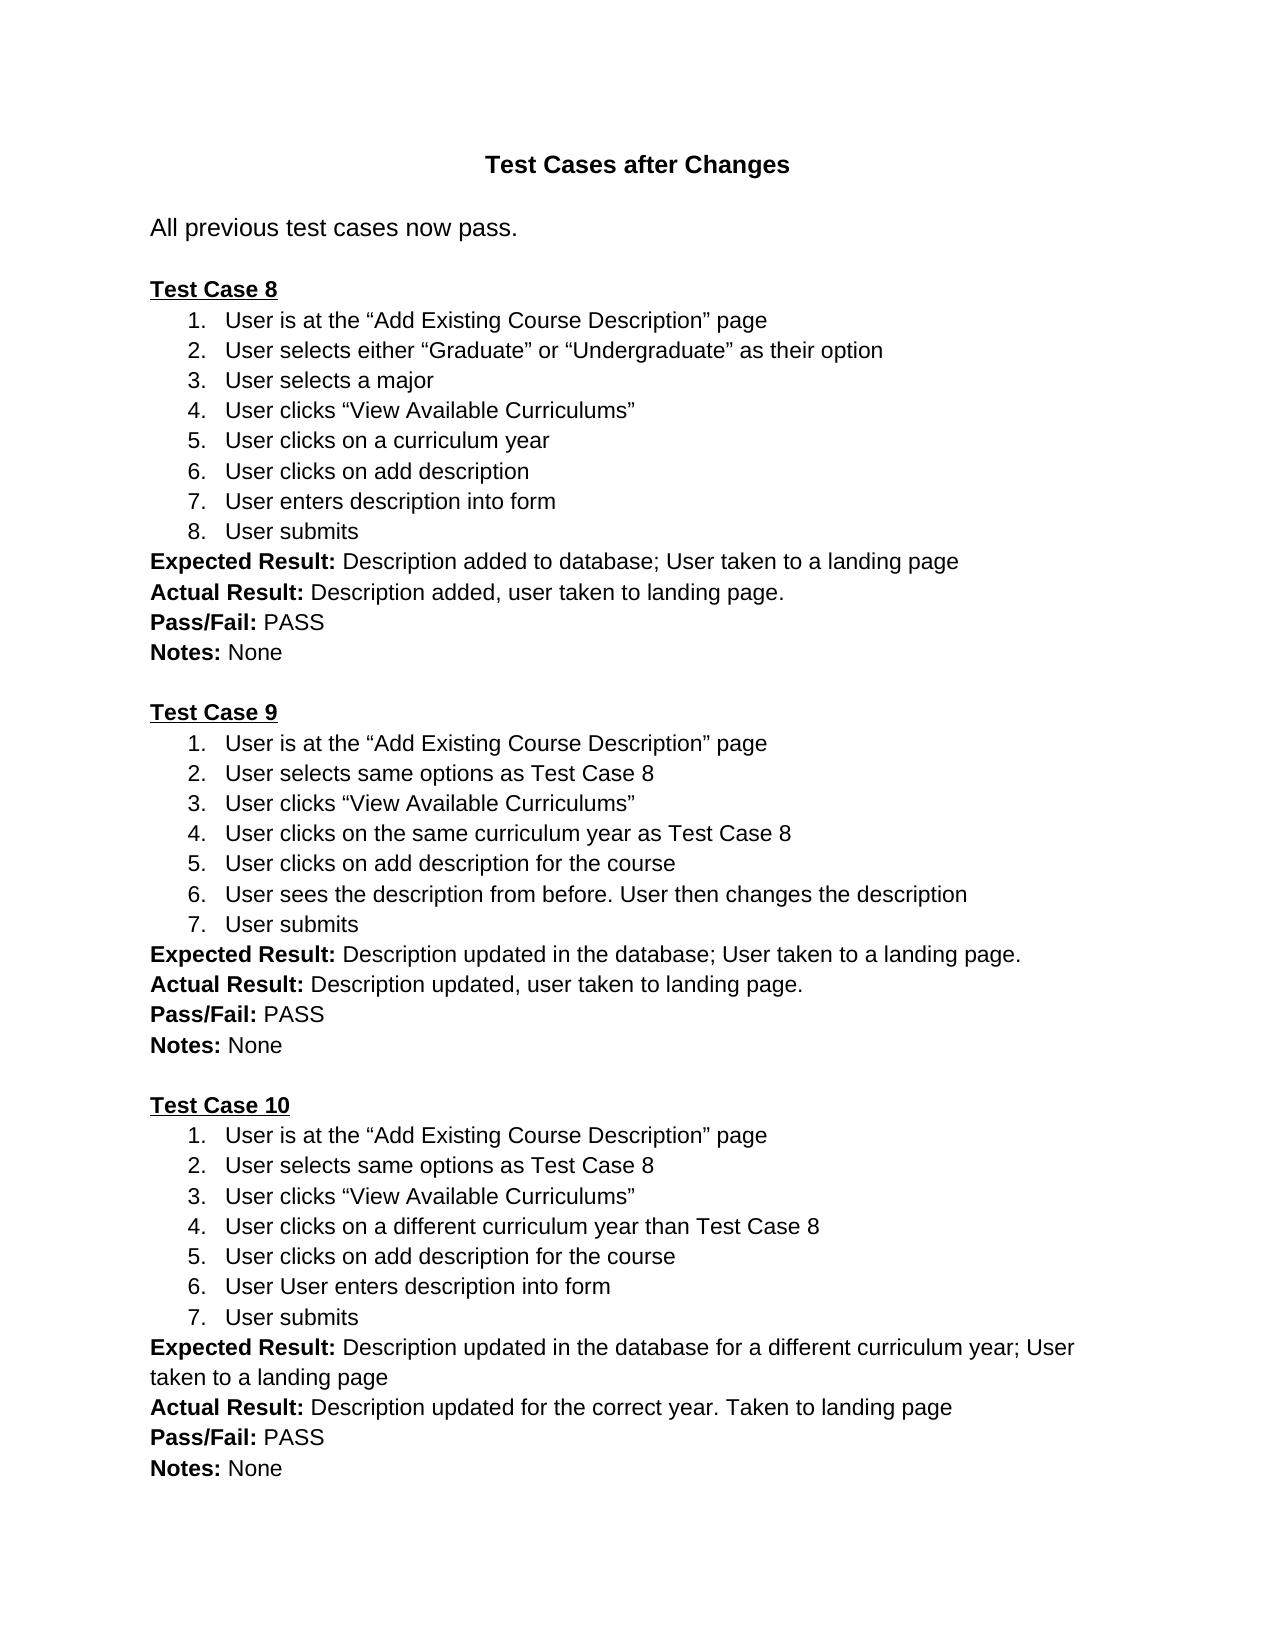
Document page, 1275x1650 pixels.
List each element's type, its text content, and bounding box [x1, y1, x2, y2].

list User selects either “Graduate” or “Undergraduate” as their option [187, 337, 1125, 363]
list User submits [187, 1303, 1125, 1330]
list User clicks on add description [187, 458, 1125, 484]
list User selects a major [187, 367, 1125, 393]
text Actual Result: Description updated for the correct year. Taken to landing page [150, 1394, 1125, 1421]
list User submits [187, 518, 1125, 544]
list User clicks on the same curriculum year as Test Case 8 [187, 820, 1125, 847]
text Expected Result: Description updated in the database for a different curriculum year; User taken to a landing page [150, 1334, 1125, 1390]
list User enters description into form [187, 488, 1125, 514]
list User submits [187, 911, 1125, 937]
text Notes: None [150, 1032, 1125, 1058]
list User is at the “Add Existing Course Description” page [187, 1122, 1125, 1149]
list User clicks “View Available Curriculums” [187, 1183, 1125, 1209]
list User selects same options as Test Case 8 [187, 760, 1125, 786]
list User clicks on a curriculum year [187, 427, 1125, 454]
list User clicks on add description for the course [187, 1243, 1125, 1269]
list User clicks on a different curriculum year than Test Case 8 [187, 1213, 1125, 1239]
text All previous test cases now pass. [150, 213, 1125, 242]
list User sees the description from before. User then changes the description [187, 881, 1125, 907]
list User is at the “Add Existing Course Description” page [187, 729, 1125, 756]
text Expected Result: Description updated in the database; User taken to a landing page. [150, 941, 1125, 967]
list User clicks on add description for the course [187, 850, 1125, 877]
text Notes: None [150, 639, 1125, 665]
list User selects same options as Test Case 8 [187, 1152, 1125, 1179]
text Test Case 10 [150, 1092, 1125, 1118]
text Notes: None [150, 1454, 1125, 1481]
list User clicks “View Available Curriculums” [187, 790, 1125, 816]
text Pass/Fail: PASS [150, 1001, 1125, 1028]
list User User enters description into form [187, 1273, 1125, 1300]
text Expected Result: Description added to database; User taken to a landing page [150, 548, 1125, 575]
text Pass/Fail: PASS [150, 609, 1125, 635]
text Test Case 8 [150, 276, 1125, 303]
text Pass/Fail: PASS [150, 1424, 1125, 1451]
text Actual Result: Description updated, user taken to landing page. [150, 971, 1125, 998]
text Actual Result: Description added, user taken to landing page. [150, 578, 1125, 605]
list User is at the “Add Existing Course Description” page [187, 307, 1125, 333]
text Test Case 9 [150, 699, 1125, 726]
list User clicks “View Available Curriculums” [187, 397, 1125, 424]
text Test Cases after Changes [150, 150, 1125, 179]
